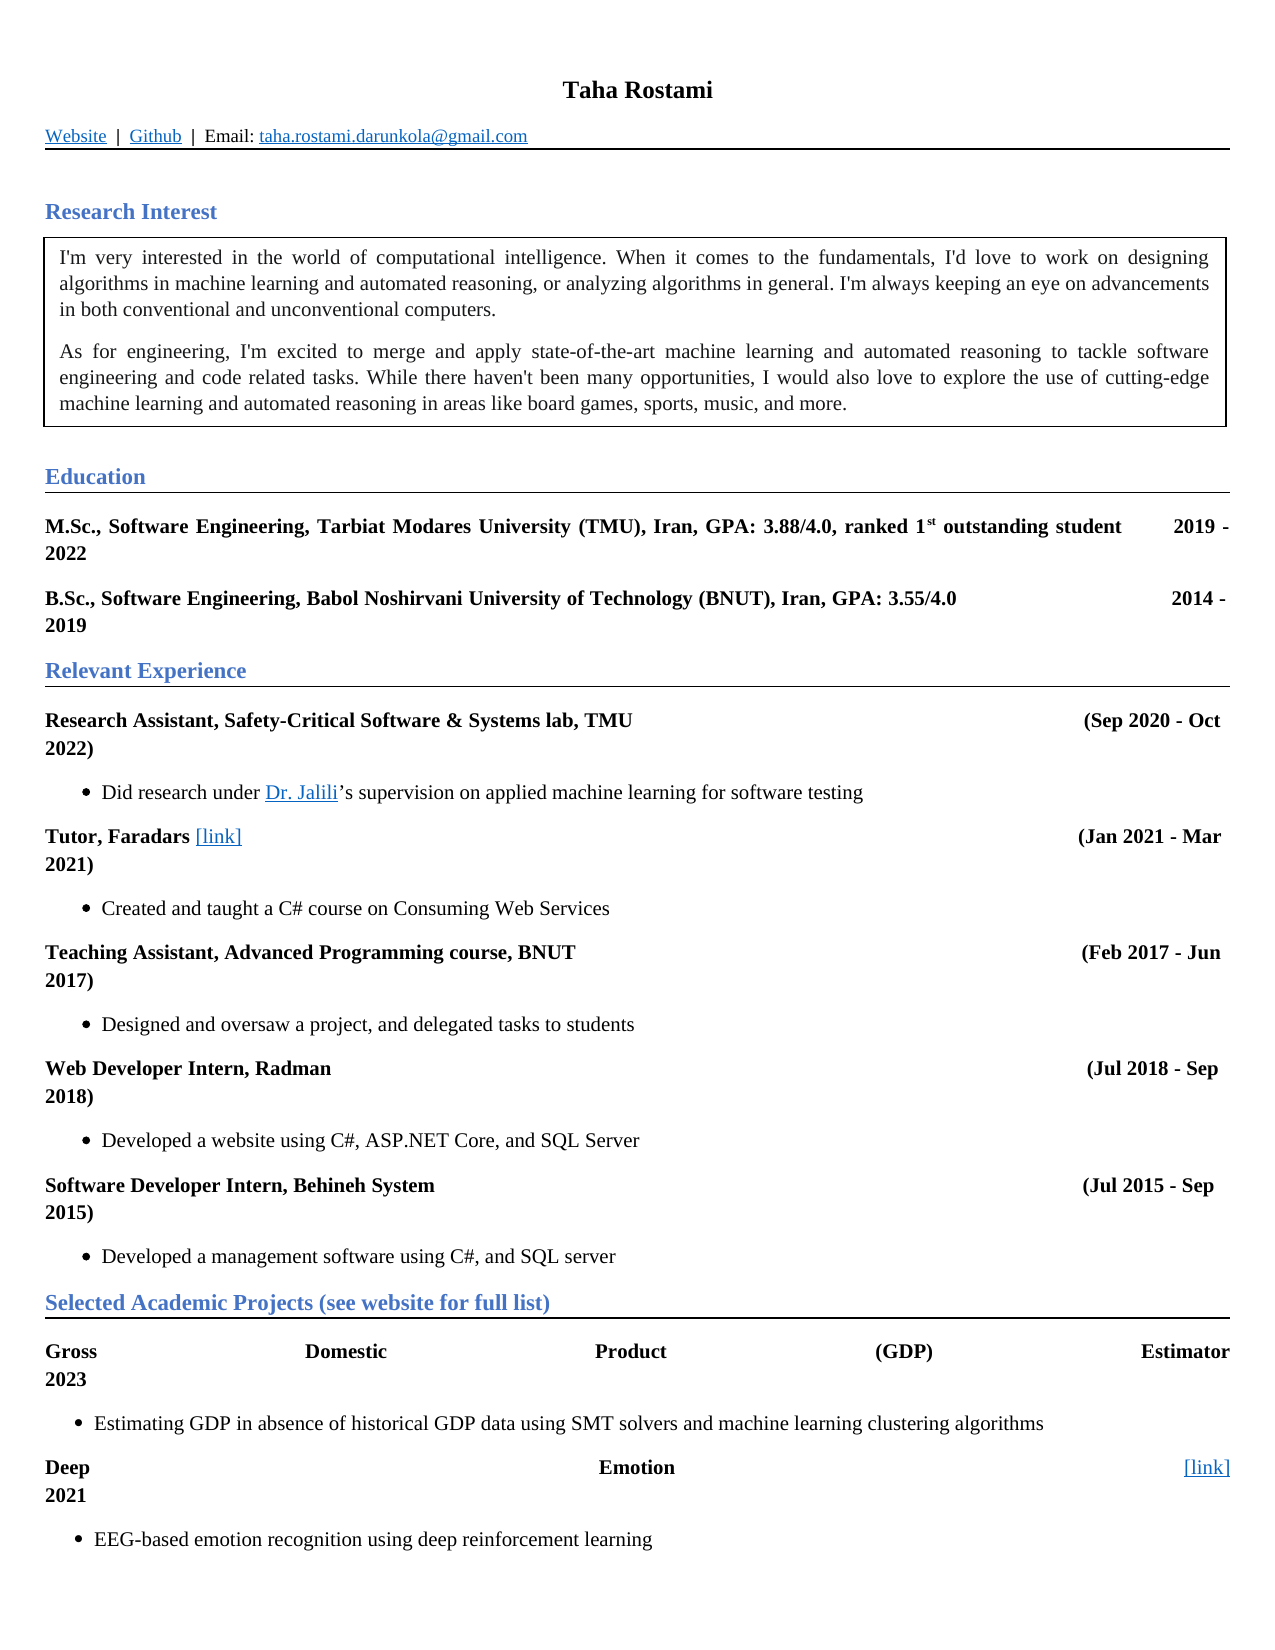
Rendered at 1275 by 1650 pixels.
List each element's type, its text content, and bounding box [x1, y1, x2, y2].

text Research Interest [45, 198, 1230, 224]
list Developed a website using C#, ASP.NET Core, and SQL Server [82, 1128, 1230, 1152]
list EEG-based emotion recognition using deep reinforcement learning [75, 1527, 1230, 1551]
text Research Assistant, Safety-Critical Software & Systems lab, TMU (Sep 2020 - Oct 2022) [45, 708, 1230, 759]
list Estimating GDP in absence of historical GDP data using SMT solvers and machine learning clustering algorithms [75, 1411, 1230, 1435]
text Web Developer Intern, Radman (Jul 2018 - Sep 2018) [45, 1056, 1230, 1108]
text Tutor, Faradars [link] (Jan 2021 - Mar 2021) [45, 824, 1230, 876]
text Education [45, 245, 1230, 492]
text Teaching Assistant, Advanced Programming course, BNUT (Feb 2017 - Jun 2017) [45, 940, 1230, 992]
text M.Sc., Software Engineering, Tarbiat Modares University (TMU), Iran, GPA: 3.88/4.0, ranked 1st outstanding student 2019 - 2022 [45, 514, 1230, 565]
text Relevant Experience [45, 657, 1230, 686]
list Designed and oversaw a project, and delegated tasks to students [82, 1012, 1230, 1036]
list Created and taught a C# course on Consuming Web Services [82, 896, 1230, 920]
list Did research under Dr. Jalili’s supervision on applied machine learning for software testing [82, 780, 1230, 804]
text Deep Emotion [link] 2021 [45, 1455, 1230, 1507]
list Developed a management software using C#, and SQL server [82, 1244, 1230, 1268]
text B.Sc., Software Engineering, Babol Noshirvani University of Technology (BNUT), Iran, GPA: 3.55/4.0 2014 - 2019 [45, 586, 1230, 637]
text Gross Domestic Product (GDP) Estimator 2023 [45, 1339, 1230, 1391]
text Selected Academic Projects (see website for full list) [45, 1289, 1230, 1317]
text Software Developer Intern, Behineh System (Jul 2015 - Sep 2015) [45, 1172, 1230, 1224]
